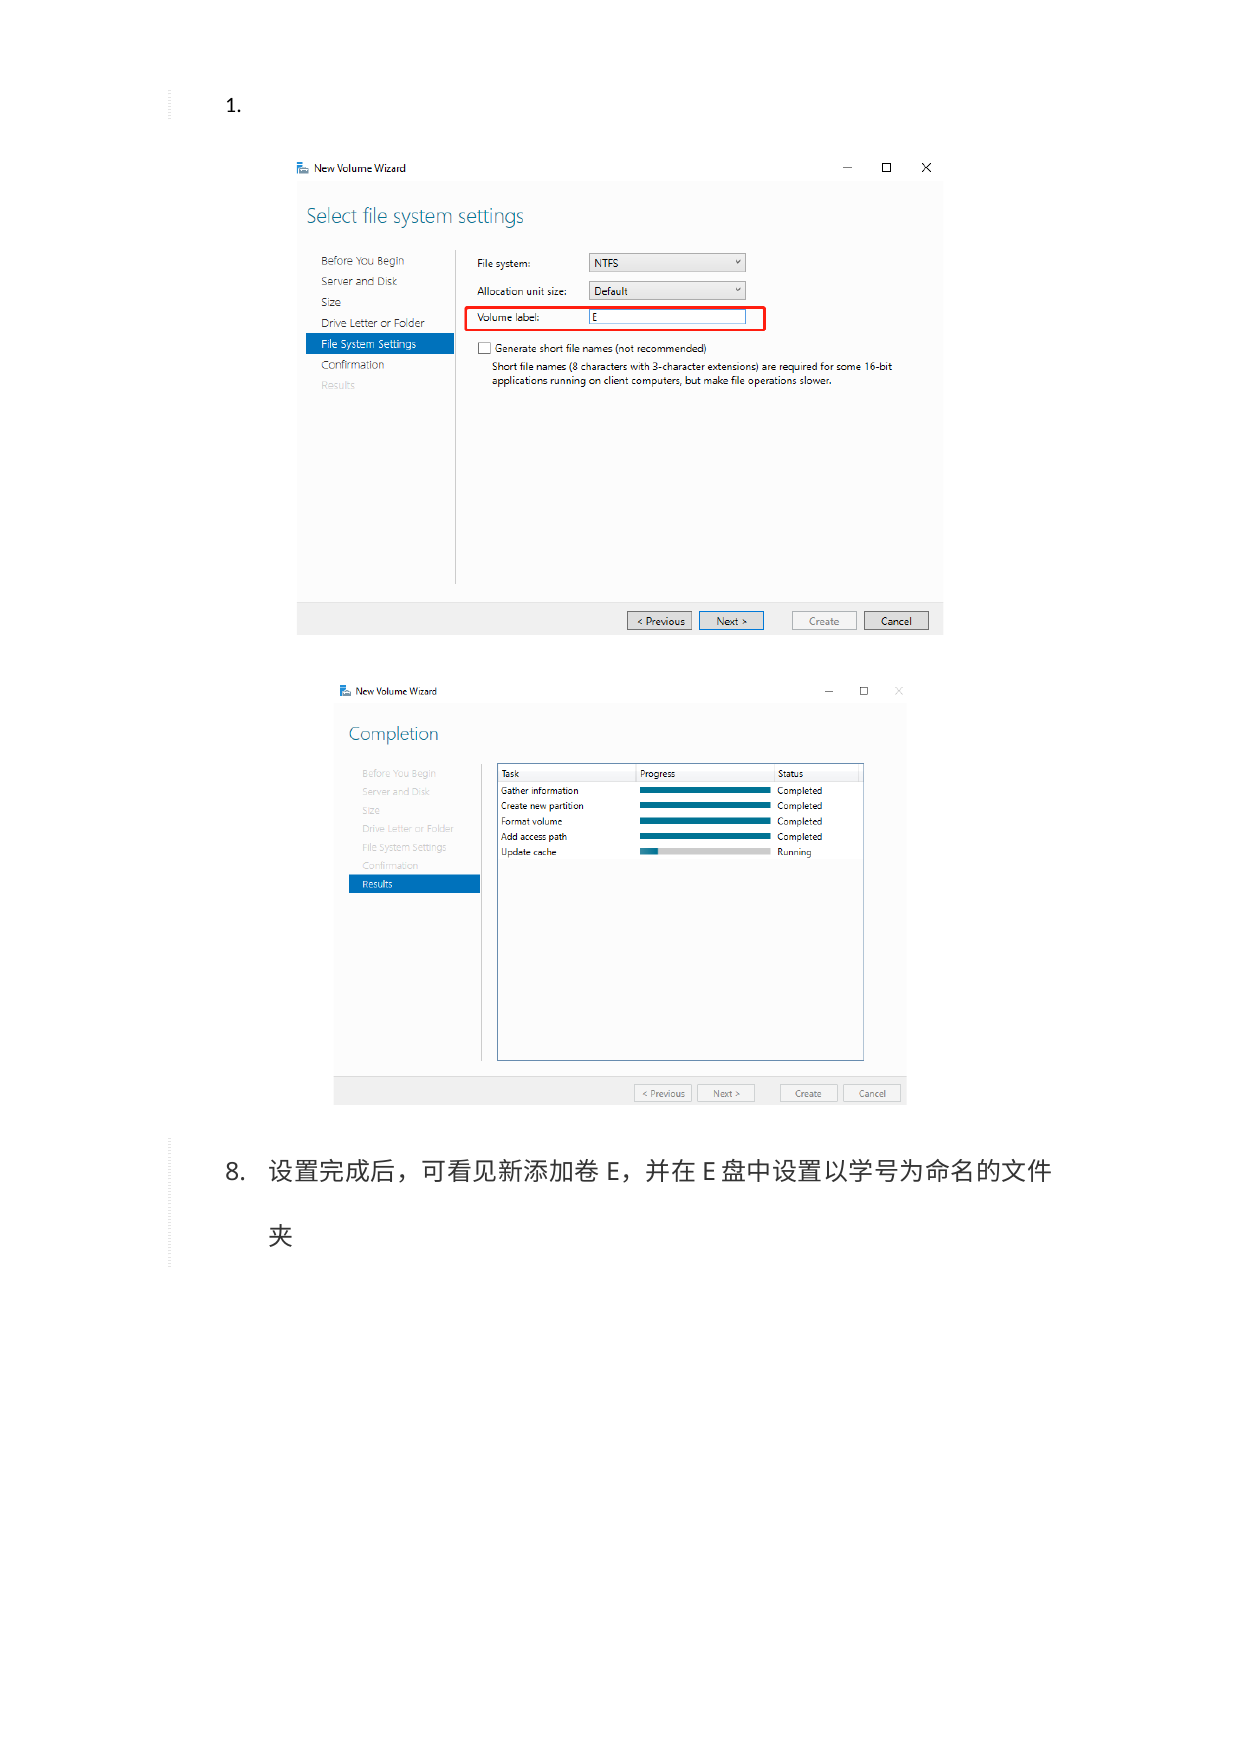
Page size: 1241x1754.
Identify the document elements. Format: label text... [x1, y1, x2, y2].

list 设置完成后，可看见新添加卷E，并在E盘中设置以学号为命名的文件夹 [168, 1137, 1053, 1267]
picture [296, 162, 944, 635]
picture [333, 682, 907, 1105]
